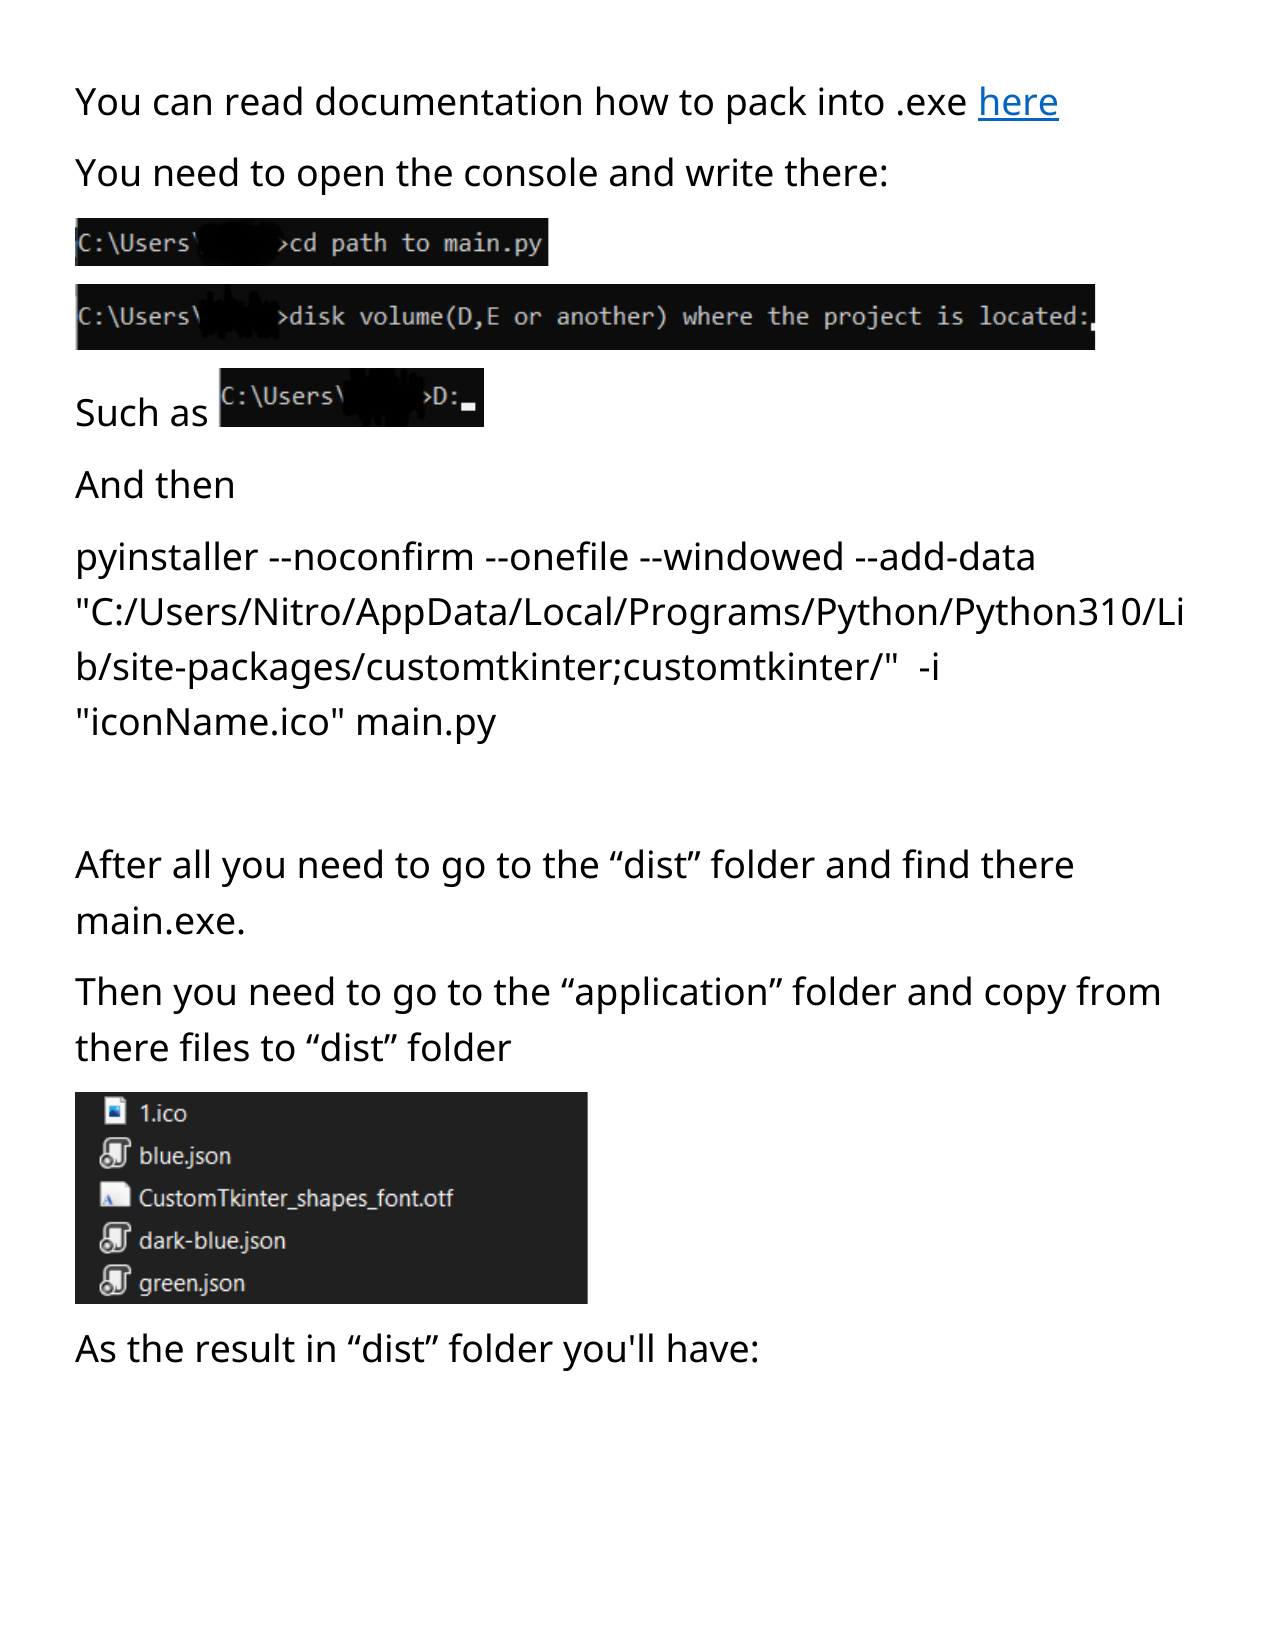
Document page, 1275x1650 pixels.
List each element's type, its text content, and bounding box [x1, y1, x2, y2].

text Such as [75, 369, 1200, 437]
text As the result in “dist” folder you'll have: [75, 1322, 1200, 1373]
picture [75, 1092, 588, 1304]
text After all you need to go to the “dist” folder and find there main.exe. [75, 839, 1200, 945]
text You need to open the console and write there: [75, 147, 1200, 198]
text pyinstaller --noconfirm --onefile --windowed --add-data "C:/Users/Nitro/AppData/Local/Programs/Python/Python310/Lib/site-packages/customtkinter;customtkinter/" -i "iconName.ico" main.py [75, 530, 1200, 746]
text And then [75, 458, 1200, 509]
picture [218, 368, 484, 427]
picture [75, 218, 549, 266]
picture [75, 284, 1096, 350]
text Then you need to go to the “application” folder and copy from there files to “dist” folder [75, 966, 1200, 1072]
text You can read documentation how to pack into .exe here [75, 75, 1200, 126]
